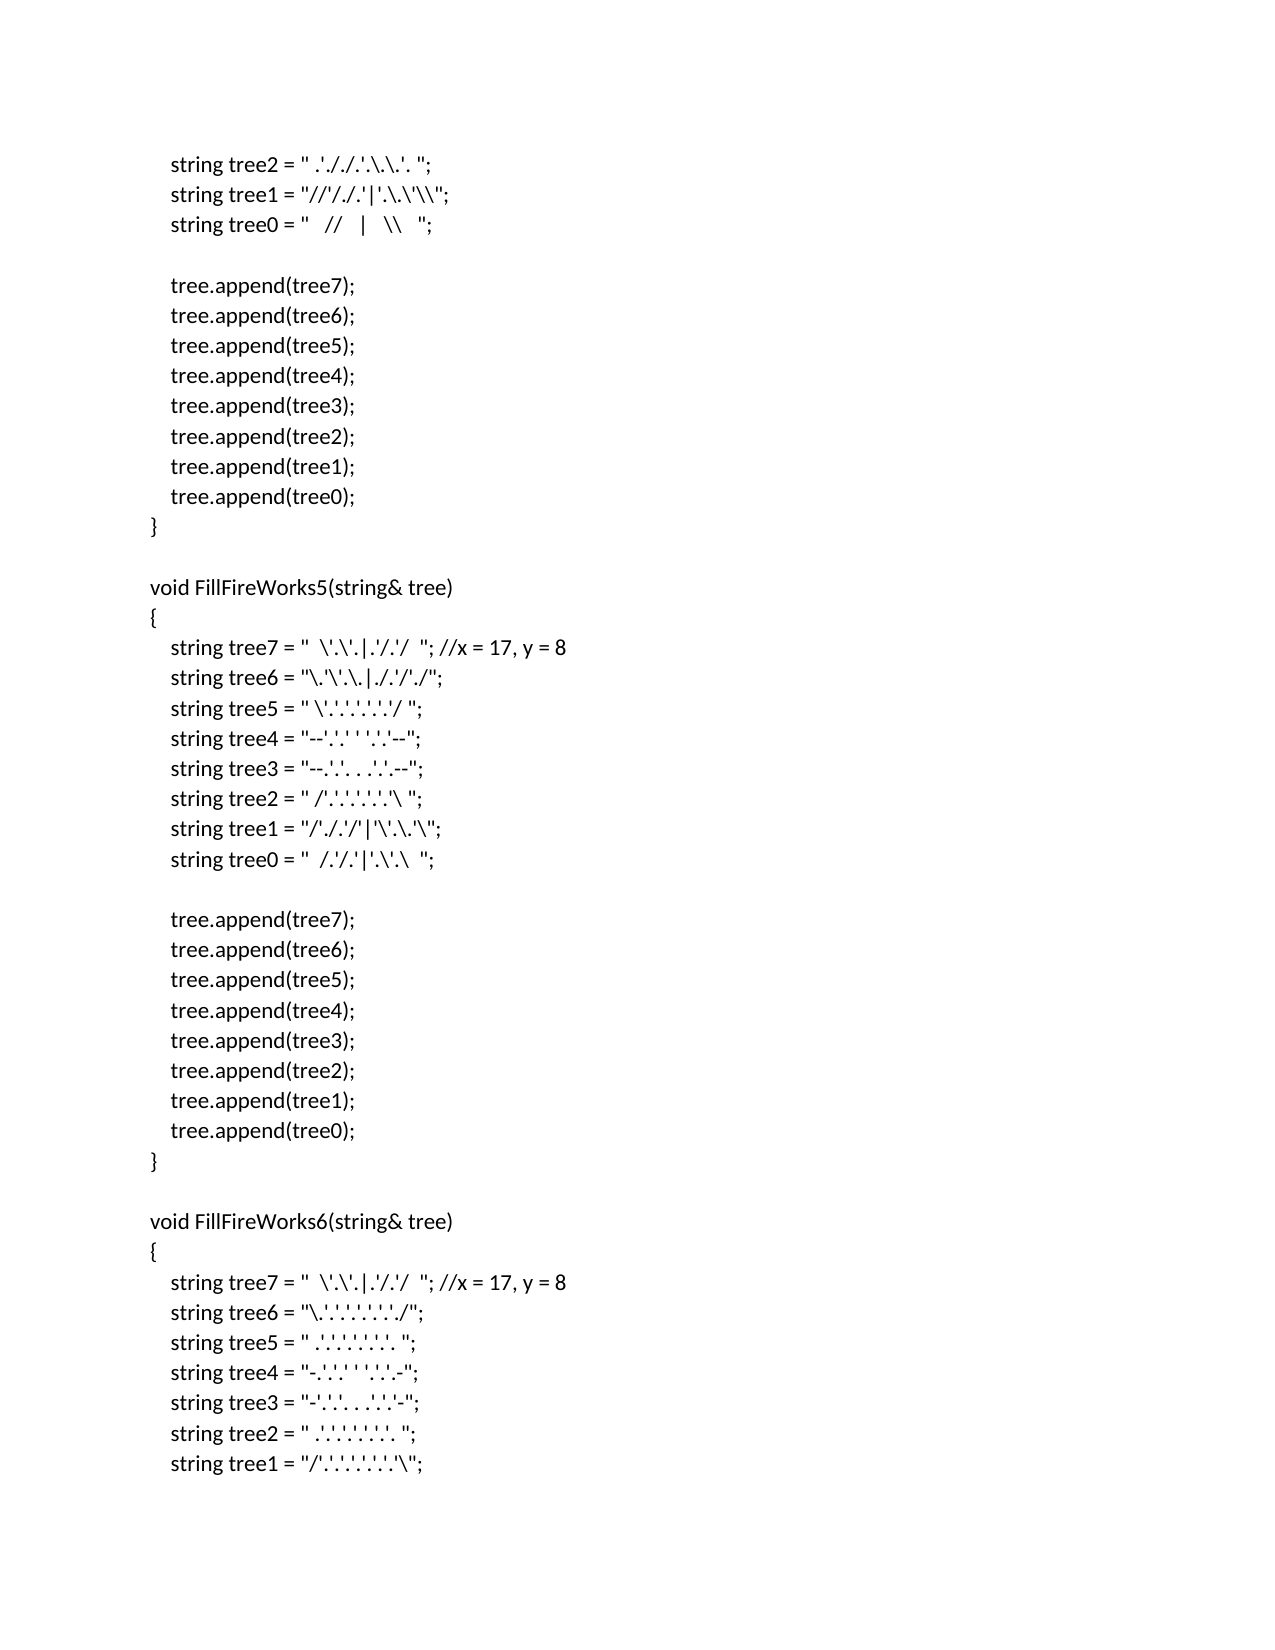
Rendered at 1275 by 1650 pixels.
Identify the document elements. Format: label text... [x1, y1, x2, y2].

text { [150, 1237, 1125, 1266]
text string tree5 = " .'.'.'.'.'.'.'. "; [150, 1328, 1125, 1356]
text tree.append(tree2); [150, 1056, 1125, 1084]
text string tree2 = " .'././.'.\.\.'. "; [150, 150, 1125, 178]
text string tree2 = " .'.'.'.'.'.'.'. "; [150, 1419, 1125, 1447]
text string tree0 = " /.'/.'|'.\'.\ "; [150, 845, 1125, 873]
text string tree2 = " /'.'.'.'.'.'.'\ "; [150, 784, 1125, 812]
text tree.append(tree6); [150, 301, 1125, 329]
text string tree1 = "//'/./.'|'.\.\'\\"; [150, 180, 1125, 208]
text string tree6 = "\.'\'.\.|./.'/'./"; [150, 663, 1125, 692]
text { [150, 603, 1125, 631]
text tree.append(tree2); [150, 422, 1125, 450]
text string tree3 = "-'.'.'. . .'.'.'-"; [150, 1388, 1125, 1417]
text tree.append(tree1); [150, 452, 1125, 480]
text tree.append(tree4); [150, 361, 1125, 389]
text string tree1 = "/'.'.'.'.'.'.'.'\"; [150, 1449, 1125, 1477]
text tree.append(tree7); [150, 905, 1125, 933]
text string tree6 = "\.'.'.'.'.'.'.'./"; [150, 1298, 1125, 1326]
text } [150, 512, 1125, 541]
text tree.append(tree3); [150, 392, 1125, 420]
text string tree0 = " // | \\ "; [150, 210, 1125, 238]
text tree.append(tree0); [150, 482, 1125, 510]
text tree.append(tree6); [150, 935, 1125, 963]
text tree.append(tree3); [150, 1026, 1125, 1054]
text string tree3 = "--.'.'. . .'.'.--"; [150, 754, 1125, 782]
text tree.append(tree4); [150, 996, 1125, 1024]
text string tree5 = " \'.'.'.'.'.'.'/ "; [150, 694, 1125, 722]
text string tree7 = " \'.\'.|.'/.'/ "; //x = 17, y = 8 [150, 1268, 1125, 1296]
text string tree1 = "/'./.'/'|'\'.\.'\"; [150, 814, 1125, 843]
text void FillFireWorks5(string& tree) [150, 573, 1125, 601]
text tree.append(tree7); [150, 271, 1125, 299]
text tree.append(tree5); [150, 331, 1125, 359]
text tree.append(tree0); [150, 1117, 1125, 1145]
text } [150, 1147, 1125, 1175]
text string tree4 = "-.'.'.' ' '.'.'.-"; [150, 1358, 1125, 1386]
text tree.append(tree5); [150, 966, 1125, 994]
text string tree7 = " \'.\'.|.'/.'/ "; //x = 17, y = 8 [150, 633, 1125, 661]
text tree.append(tree1); [150, 1086, 1125, 1114]
text void FillFireWorks6(string& tree) [150, 1207, 1125, 1235]
text string tree4 = "--'.'.' ' '.'.'--"; [150, 724, 1125, 752]
